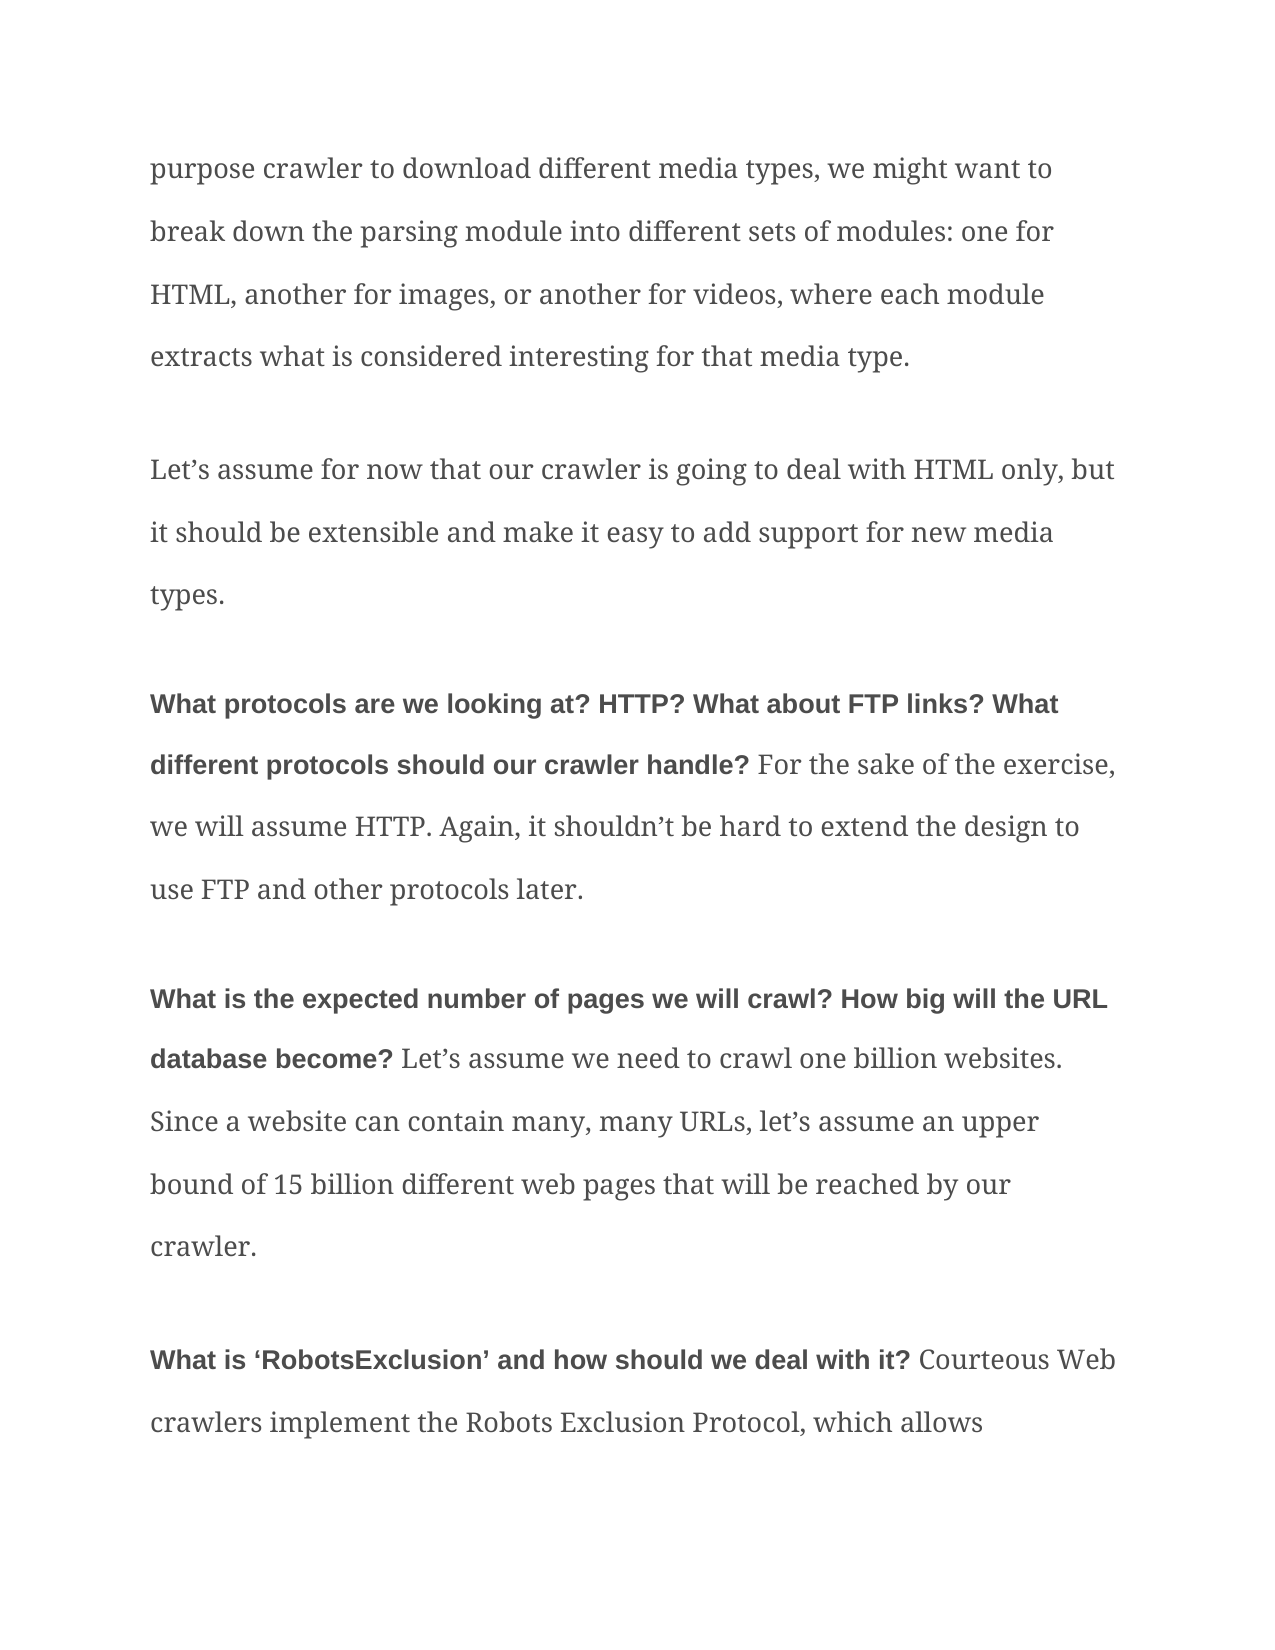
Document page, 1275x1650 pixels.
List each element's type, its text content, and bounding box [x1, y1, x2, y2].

text What protocols are we looking at? HTTP? What about FTP links? What different protocols should our crawler handle? For the sake of the exercise, we will assume HTTP. Again, it shouldn’t be hard to extend the design to use FTP and other protocols later. [150, 688, 1125, 907]
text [150, 150, 1125, 375]
text Let’s assume for now that our crawler is going to deal with HTML only, but it should be extensible and make it easy to add support for new media types. [150, 450, 1125, 612]
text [150, 1340, 1125, 1440]
text What is the expected number of pages we will crawl? How big will the URL database become? Let’s assume we need to crawl one billion websites. Since a website can contain many, many URLs, let’s assume an upper bound of 15 billion different web pages that will be reached by our crawler. [150, 983, 1125, 1265]
